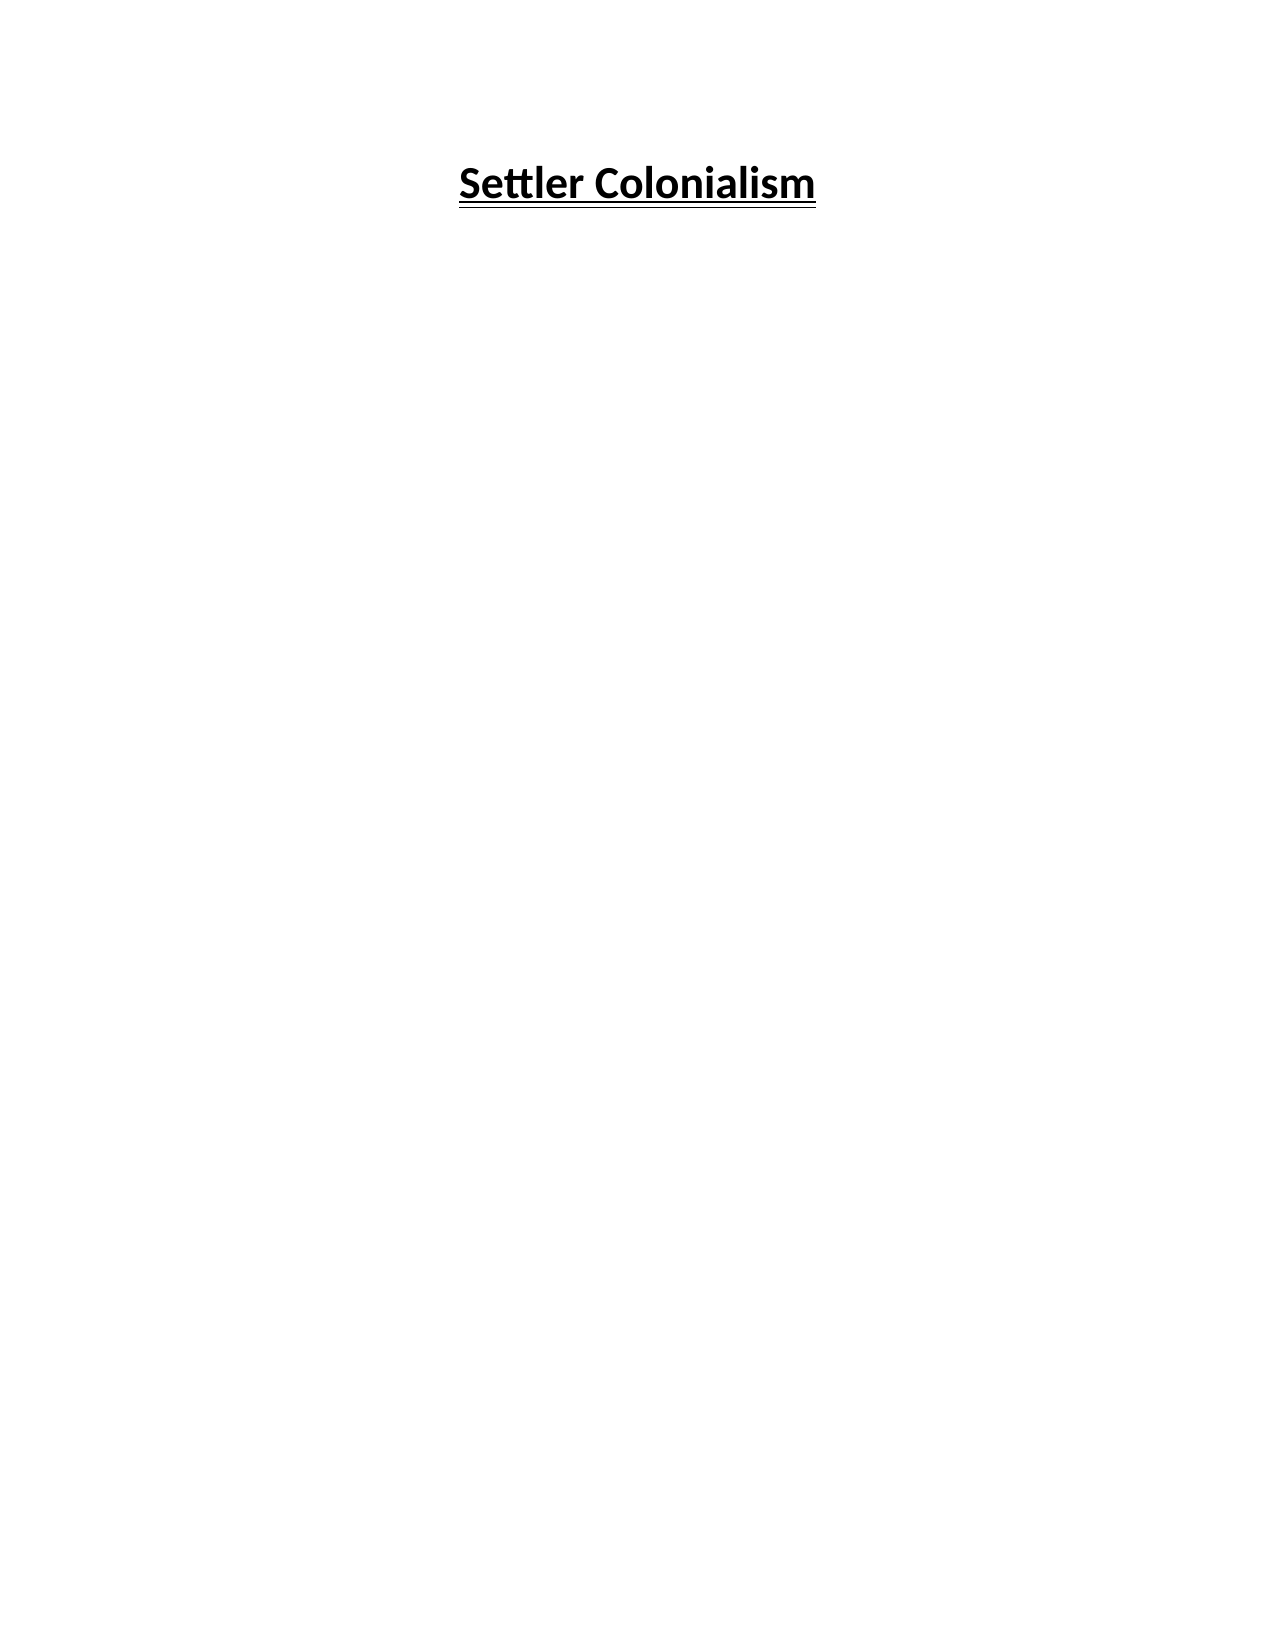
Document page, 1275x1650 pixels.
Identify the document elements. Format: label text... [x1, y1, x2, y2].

subtitle Settler Colonialism [187, 154, 1087, 210]
